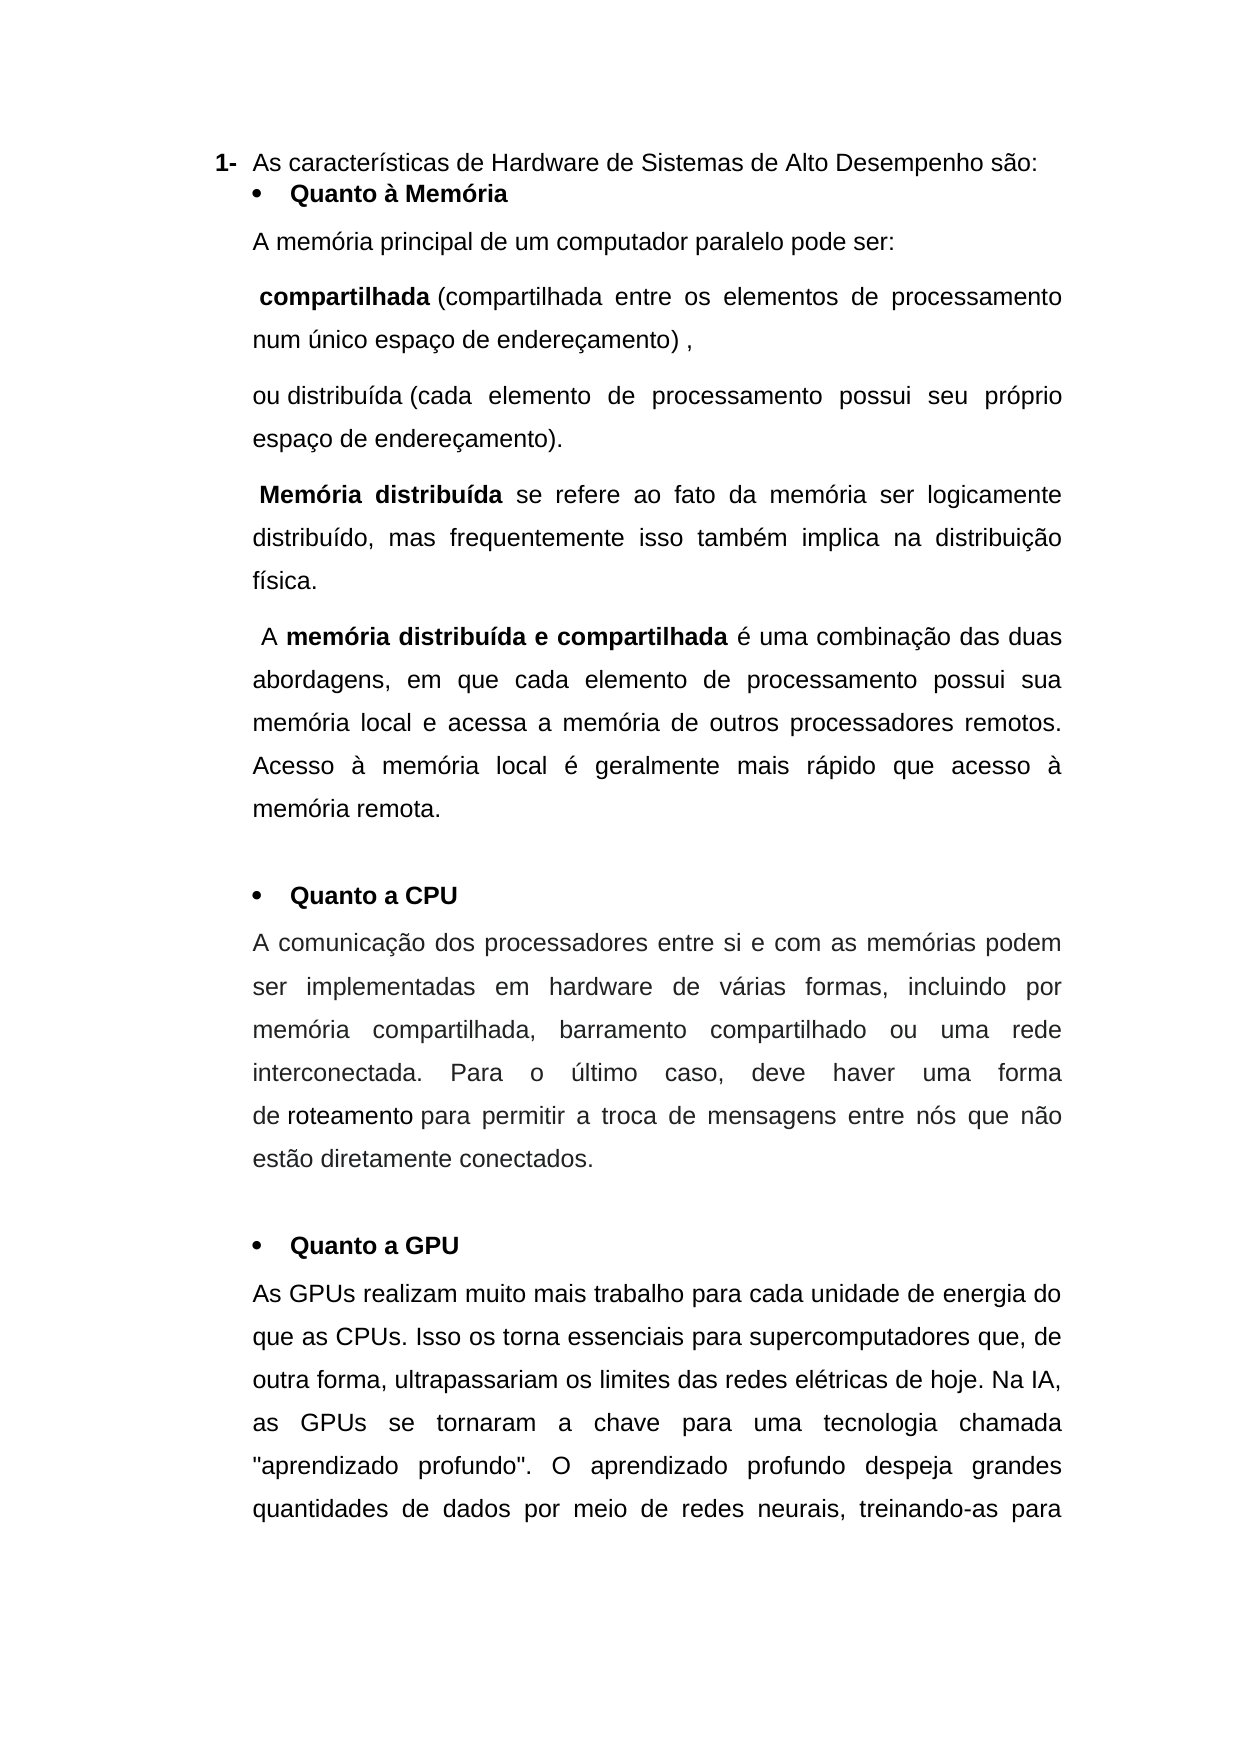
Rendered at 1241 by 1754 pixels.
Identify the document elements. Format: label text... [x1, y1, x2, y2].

list Quanto à Memória [252, 179, 1063, 207]
text ou distribuída (cada elemento de processamento possui seu próprio espaço de endereçamento). [252, 381, 1063, 453]
list As características de Hardware de Sistemas de Alto Desempenho são: [215, 148, 1063, 176]
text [252, 1278, 1063, 1523]
text Memória distribuída se refere ao fato da memória ser logicamente distribuído, mas frequentemente isso também implica na distribuição física. [252, 479, 1063, 594]
text A memória distribuída e compartilhada é uma combinação das duas abordagens, em que cada elemento de processamento possui sua memória local e acessa a memória de outros processadores remotos. Acesso à memória local é geralmente mais rápido que acesso à memória remota. [252, 621, 1063, 823]
text compartilhada (compartilhada entre os elementos de processamento num único espaço de endereçamento) , [252, 282, 1063, 354]
text A memória principal de um computador paralelo pode ser: [252, 226, 1063, 255]
list Quanto a CPU [252, 881, 1063, 909]
text A comunicação dos processadores entre si e com as memórias podem ser implementadas em hardware de várias formas, incluindo por memória compartilhada, barramento compartilhado ou uma rede interconectada. Para o último caso, deve haver uma forma de roteamento para permitir a troca de mensagens entre nós que não estão diretamente conectados. [252, 928, 1063, 1173]
list Quanto a GPU [252, 1231, 1063, 1259]
